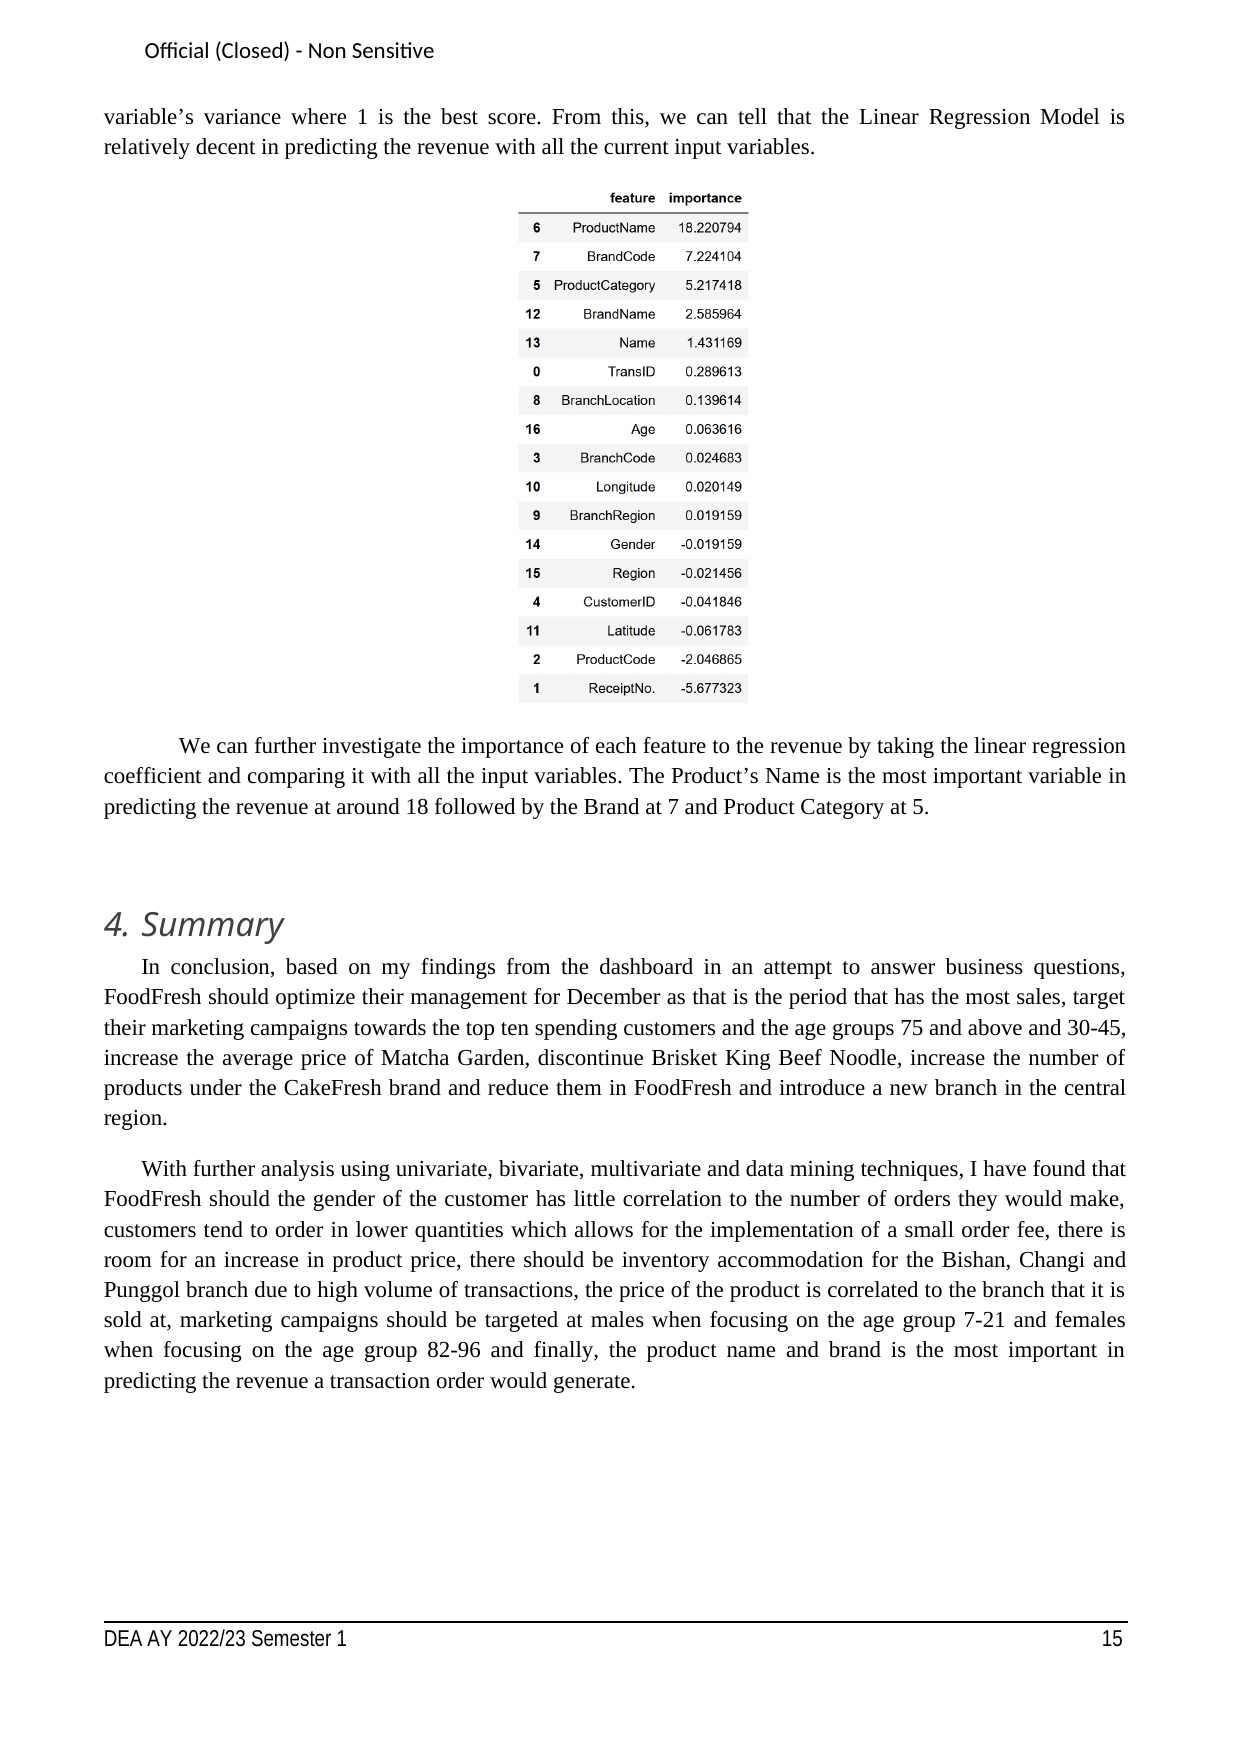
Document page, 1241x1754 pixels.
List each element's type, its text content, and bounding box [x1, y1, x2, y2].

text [103, 103, 1128, 159]
picture [512, 184, 756, 708]
subtitle Summary [103, 901, 1128, 946]
text In conclusion, based on my findings from the dashboard in an attempt to answer business questions, FoodFresh should optimize their management for December as that is the period that has the most sales, target their marketing campaigns towards the top ten spending customers and the age groups 75 and above and 30-45, increase the average price of Matcha Garden, discontinue Brisket King Beef Noodle, increase the number of products under the CakeFresh brand and reduce them in FoodFresh and introduce a new branch in the central region. [103, 953, 1128, 1131]
list With further analysis using univariate, bivariate, multivariate and data mining techniques, I have found that FoodFresh should the gender of the customer has little correlation to the number of orders they would make, customers tend to order in lower quantities which allows for the implementation of a small order fee, there is room for an increase in product price, there should be inventory accommodation for the Bishan, Changi and Punggol branch due to high volume of transactions, the price of the product is correlated to the branch that it is sold at, marketing campaigns should be targeted at males when focusing on the age group 7-21 and females when focusing on the age group 82-96 and finally, the product name and brand is the most important in predicting the revenue a transaction order would generate. [103, 1155, 1128, 1393]
text We can further investigate the importance of each feature to the revenue by taking the linear regression coefficient and comparing it with all the input variables. The Product’s Name is the most important variable in predicting the revenue at around 18 followed by the Brand at 7 and Product Category at 5. [103, 732, 1128, 819]
